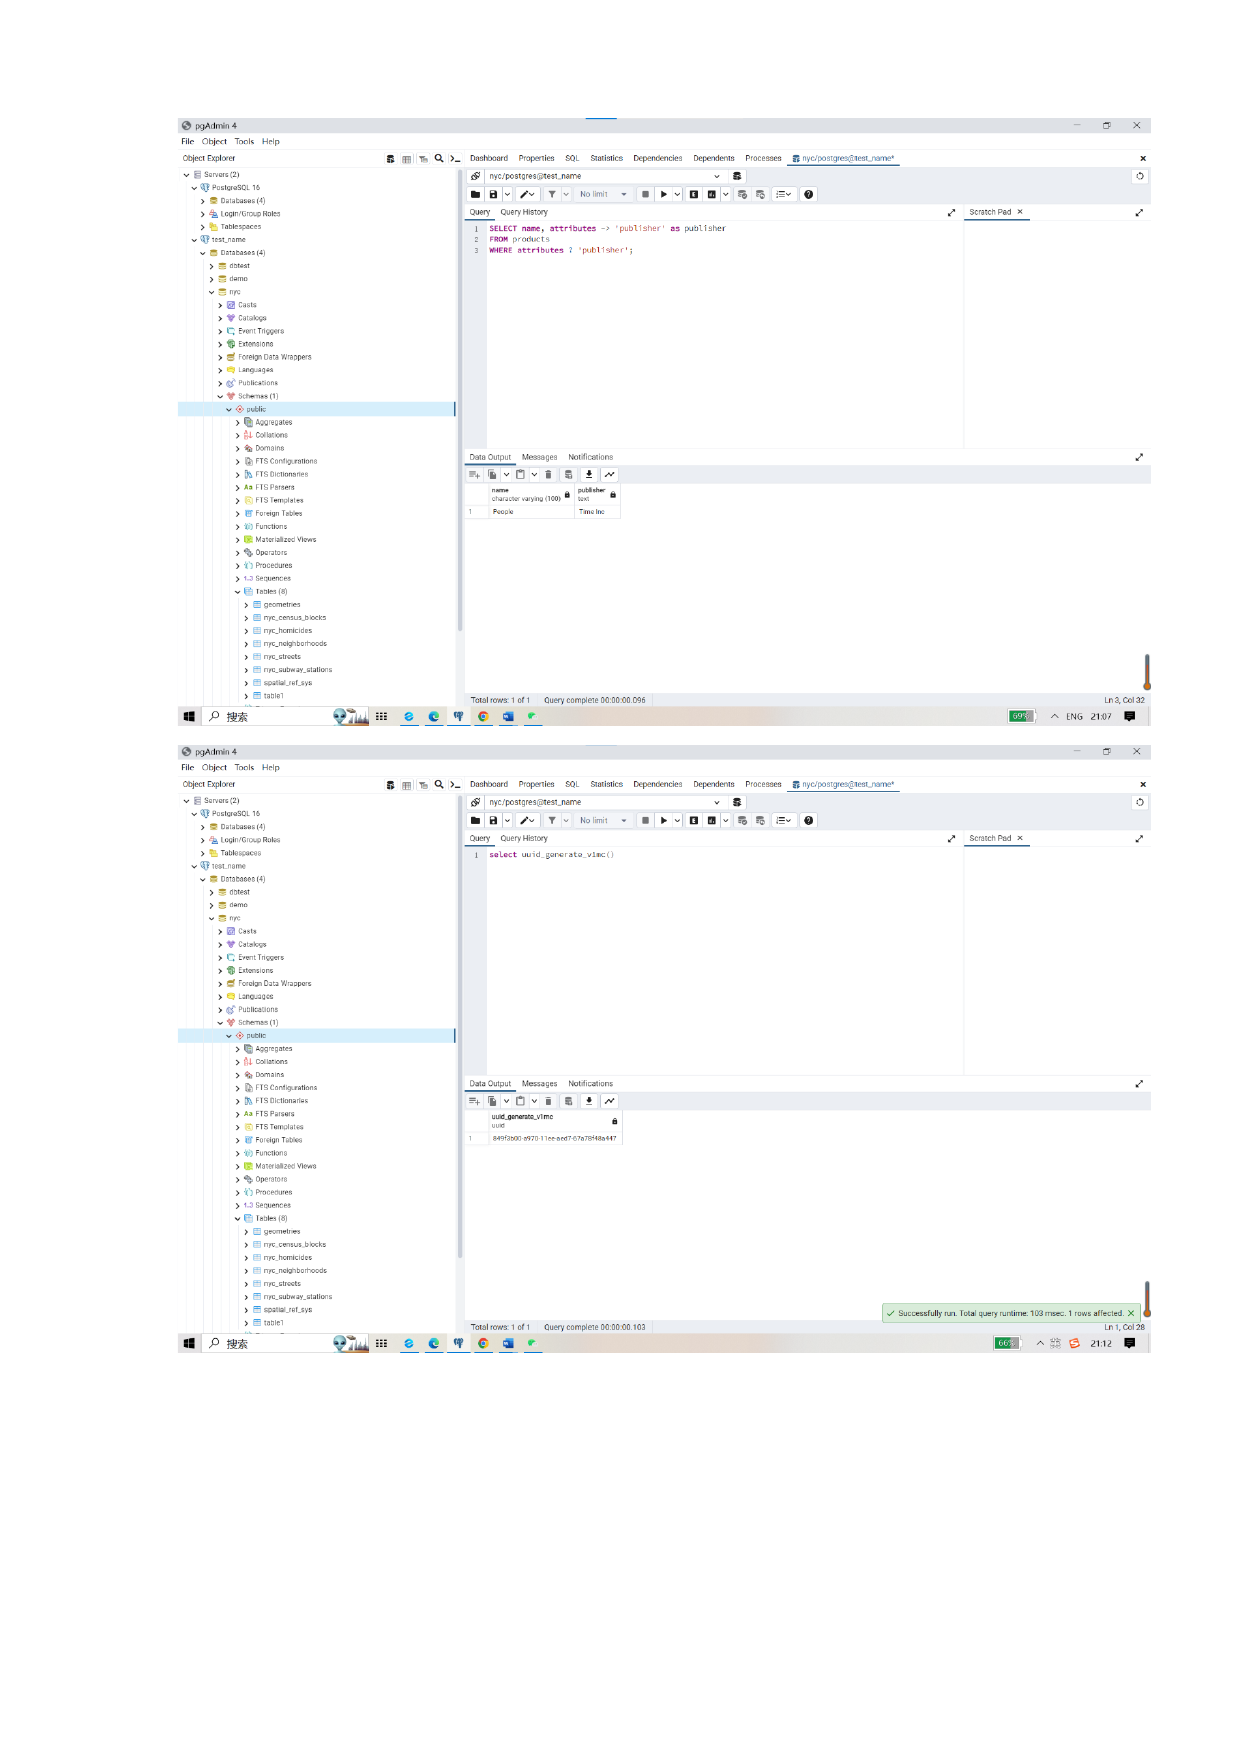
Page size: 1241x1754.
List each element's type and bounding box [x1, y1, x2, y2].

picture [177, 118, 1151, 726]
picture [177, 745, 1151, 1353]
